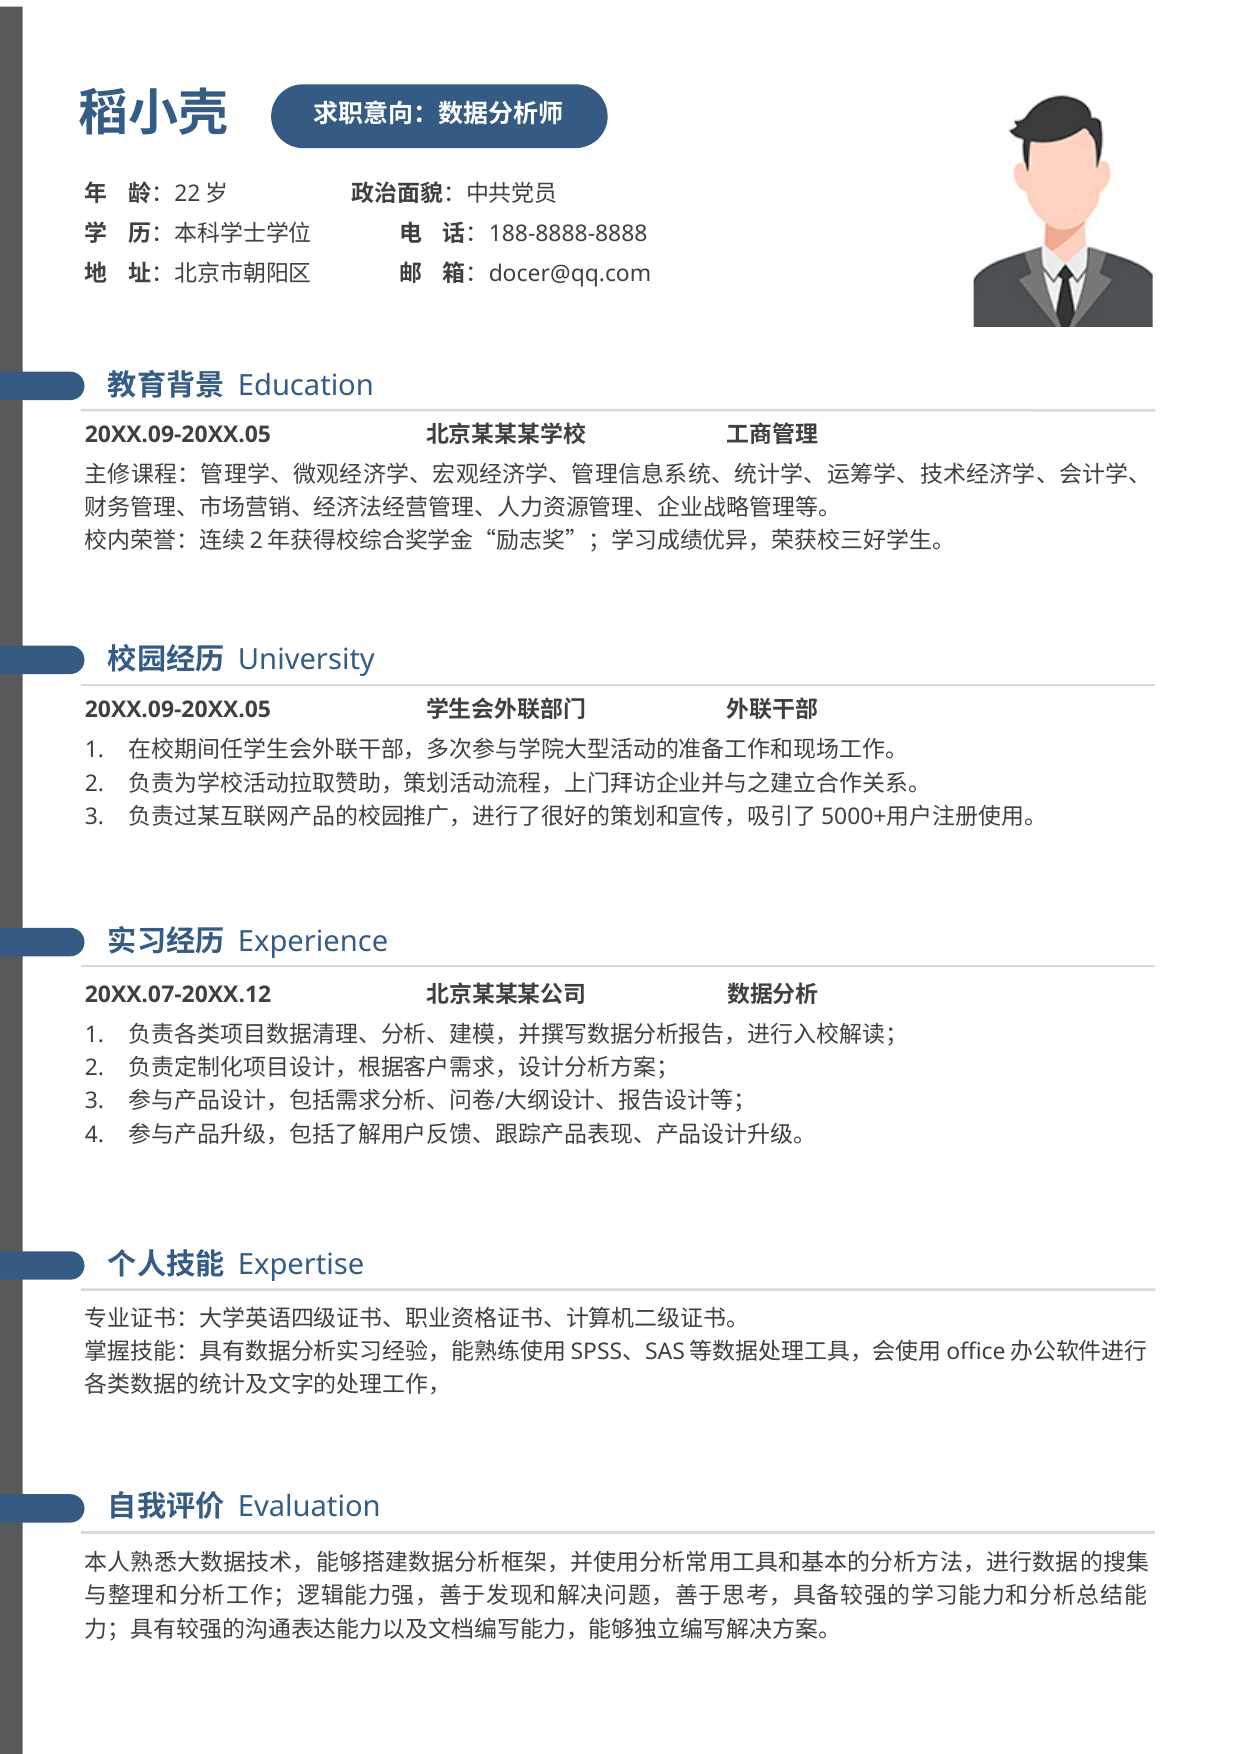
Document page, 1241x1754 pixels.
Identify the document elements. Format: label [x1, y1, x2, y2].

picture [973, 75, 1153, 327]
